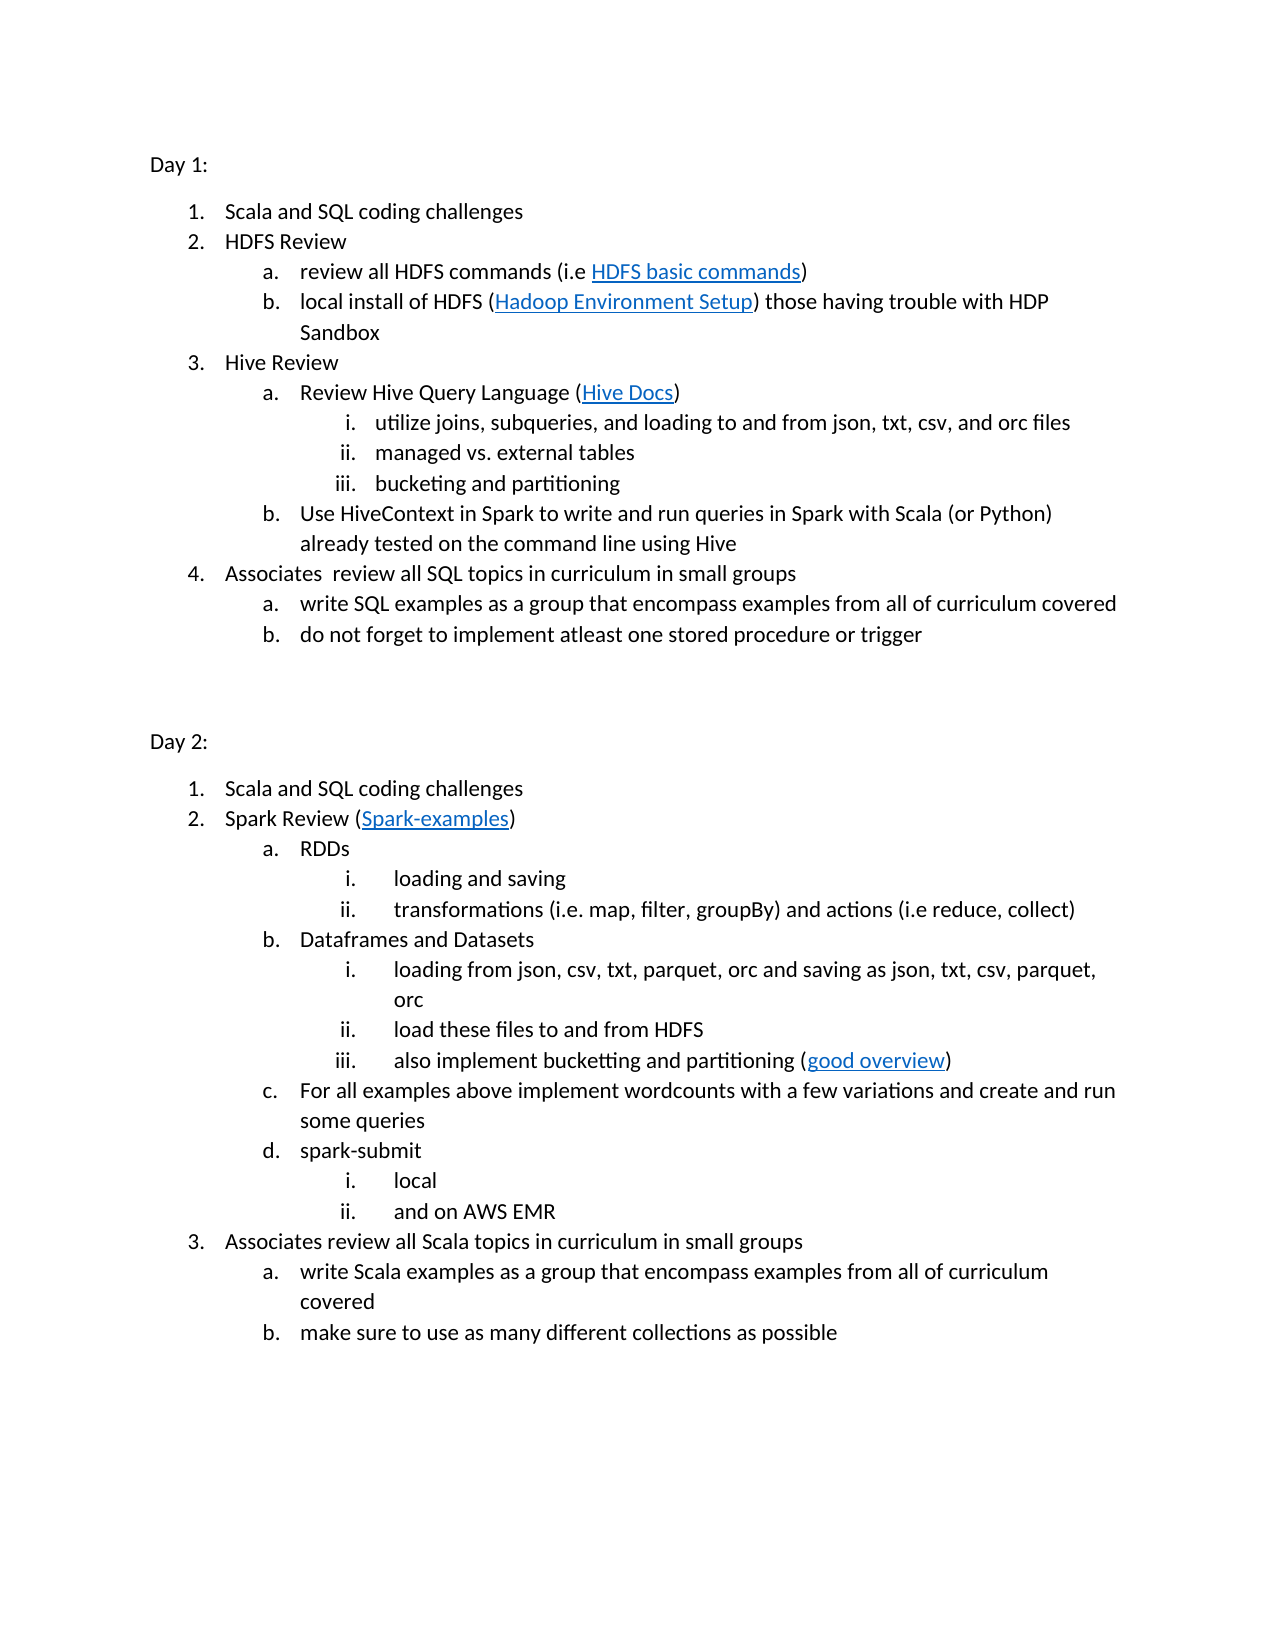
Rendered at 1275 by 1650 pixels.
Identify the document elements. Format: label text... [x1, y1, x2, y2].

text Day 1: [150, 150, 1125, 178]
list Hive Review [187, 348, 1125, 376]
list HDFS Review [187, 227, 1125, 255]
list spark-submit [262, 1136, 1125, 1164]
list managed vs. external tables [356, 438, 1125, 467]
list Scala and SQL coding challenges [187, 774, 1125, 802]
list Review Hive Query Language (Hive Docs) [262, 378, 1125, 406]
list loading from json, csv, txt, parquet, orc and saving as json, txt, csv, parquet, orc [356, 955, 1125, 1013]
list bucketing and partitioning [356, 469, 1125, 497]
list Use HiveContext in Spark to write and run queries in Spark with Scala (or Python) already tested on the command line using Hive [262, 499, 1125, 557]
list make sure to use as many different collections as possible [262, 1318, 1125, 1346]
list Associates review all Scala topics in curriculum in small groups [187, 1227, 1125, 1255]
list local [356, 1167, 1125, 1195]
list write Scala examples as a group that encompass examples from all of curriculum covered [262, 1257, 1125, 1316]
list utilize joins, subqueries, and loading to and from json, txt, csv, and orc files [356, 408, 1125, 436]
list load these files to and from HDFS [356, 1016, 1125, 1044]
list local install of HDFS (Hadoop Environment Setup) those having trouble with HDP Sandbox [262, 287, 1125, 346]
list transformations (i.e. map, filter, groupBy) and actions (i.e reduce, collect) [356, 895, 1125, 923]
list also implement bucketting and partitioning (good overview) [356, 1046, 1125, 1074]
list loading and saving [356, 864, 1125, 893]
list Scala and SQL coding challenges [187, 197, 1125, 225]
list Dataframes and Datasets [262, 925, 1125, 953]
list do not forget to implement atleast one stored procedure or trigger [262, 620, 1125, 648]
text Day 2: [150, 727, 1125, 755]
list Associates review all SQL topics in curriculum in small groups [187, 559, 1125, 587]
list review all HDFS commands (i.e HDFS basic commands) [262, 257, 1125, 285]
list Spark Review (Spark-examples) [187, 804, 1125, 832]
list and on AWS EMR [356, 1197, 1125, 1225]
list For all examples above implement wordcounts with a few variations and create and run some queries [262, 1076, 1125, 1134]
list write SQL examples as a group that encompass examples from all of curriculum covered [262, 589, 1125, 618]
list RDDs [262, 834, 1125, 862]
